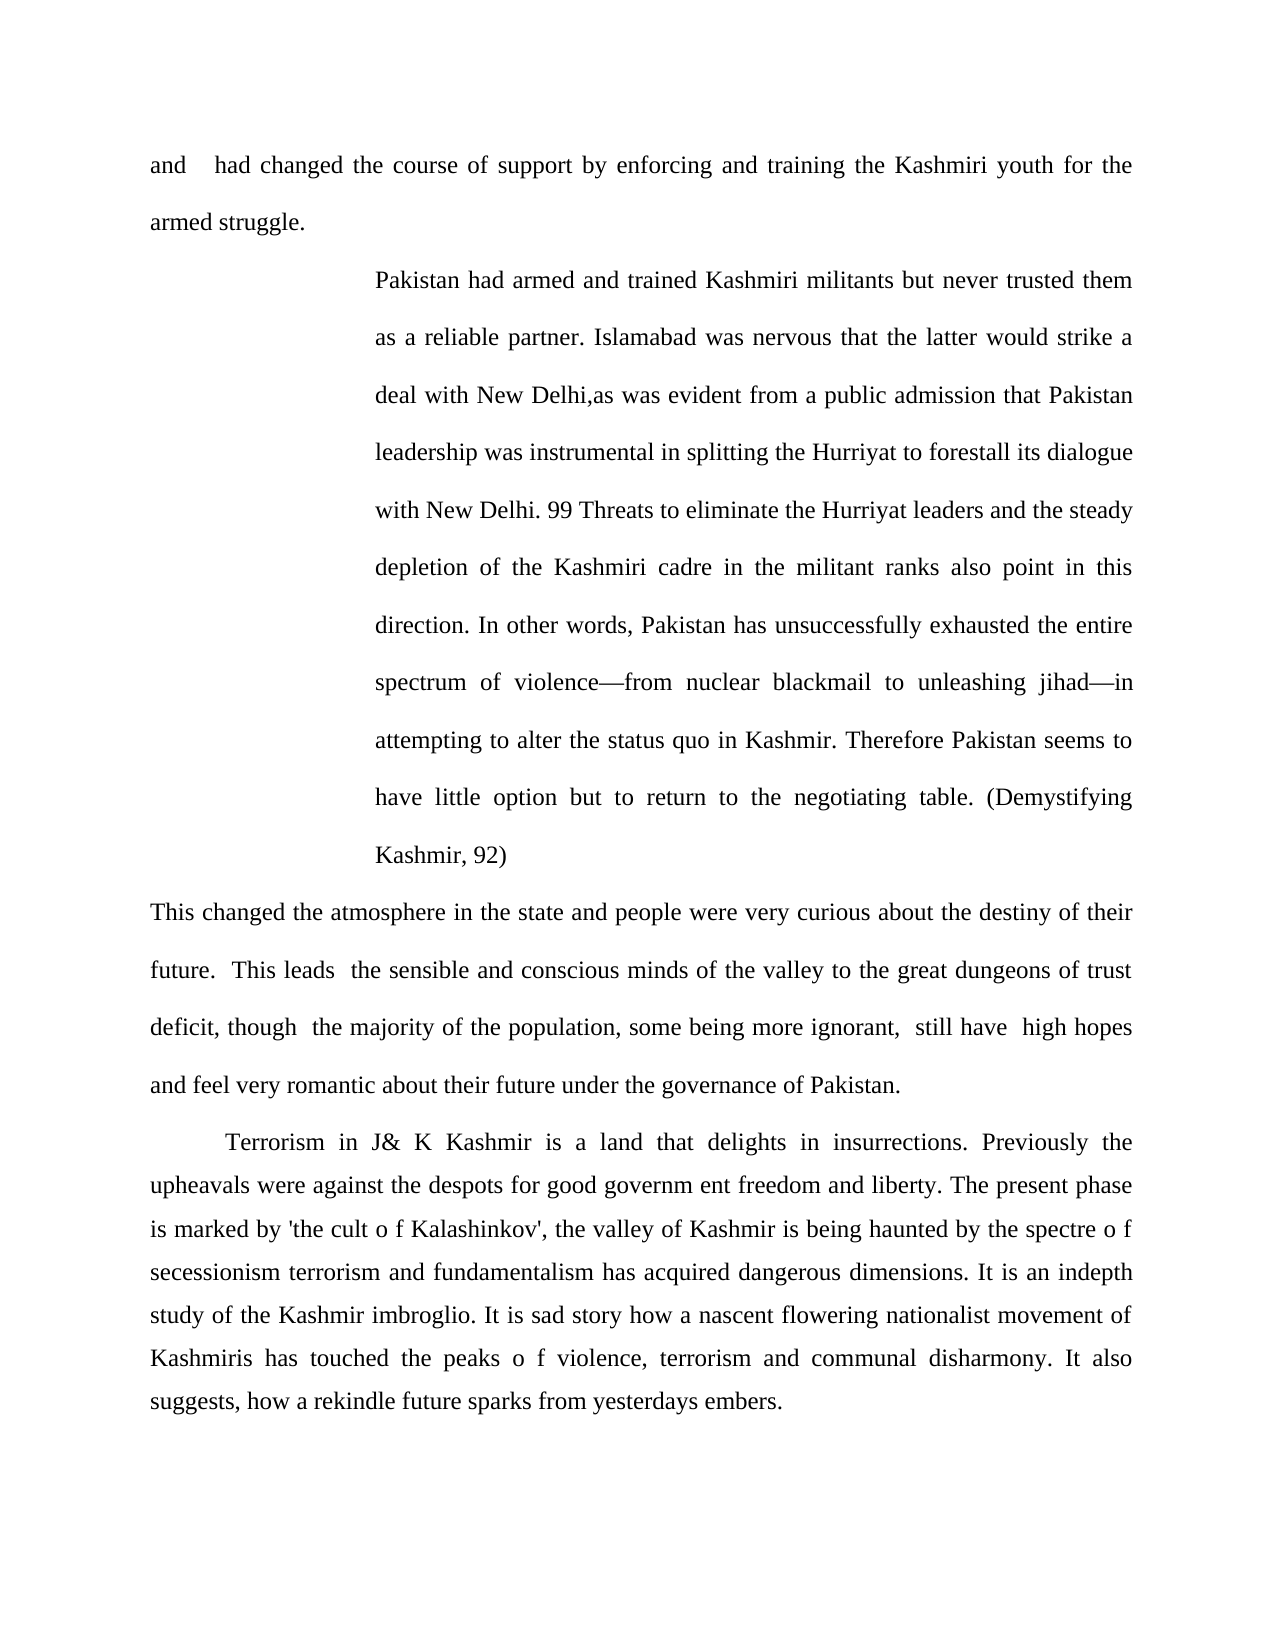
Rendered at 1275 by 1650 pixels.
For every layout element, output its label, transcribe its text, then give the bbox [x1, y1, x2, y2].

text Terrorism in J& K Kashmir is a land that delights in insurrections. Previously the upheavals were against the despots for good governm ent freedom and liberty. The present phase is marked by 'the cult o f Kalashinkov', the valley of Kashmir is being haunted by the spectre o f secessionism terrorism and fundamentalism has acquired dangerous dimensions. It is an indepth study of the Kashmir imbroglio. It is sad story how a nascent flowering nationalist movement of Kashmiris has touched the peaks o f violence, terrorism and communal disharmony. It also suggests, how a rekindle future sparks from yesterdays embers. [150, 1127, 1134, 1415]
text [150, 150, 1134, 236]
text Pakistan had armed and trained Kashmiri militants but never trusted them as a reliable partner. Islamabad was nervous that the latter would strike a deal with New Delhi,as was evident from a public admission that Pakistan leadership was instrumental in splitting the Hurriyat to forestall its dialogue with New Delhi. 99 Threats to eliminate the Hurriyat leaders and the steady depletion of the Kashmiri cadre in the militant ranks also point in this direction. In other words, Pakistan has unsuccessfully exhausted the entire spectrum of violence—from nuclear blackmail to unleashing jihad—in attempting to alter the status quo in Kashmir. Therefore Pakistan seems to have little option but to return to the negotiating table. (Demystifying Kashmir, 92) [375, 265, 1134, 869]
text This changed the atmosphere in the state and people were very curious about the destiny of their future. This leads the sensible and conscious minds of the valley to the great dungeons of trust deficit, though the majority of the population, some being more ignorant, still have high hopes and feel very romantic about their future under the governance of Pakistan. [150, 897, 1134, 1099]
